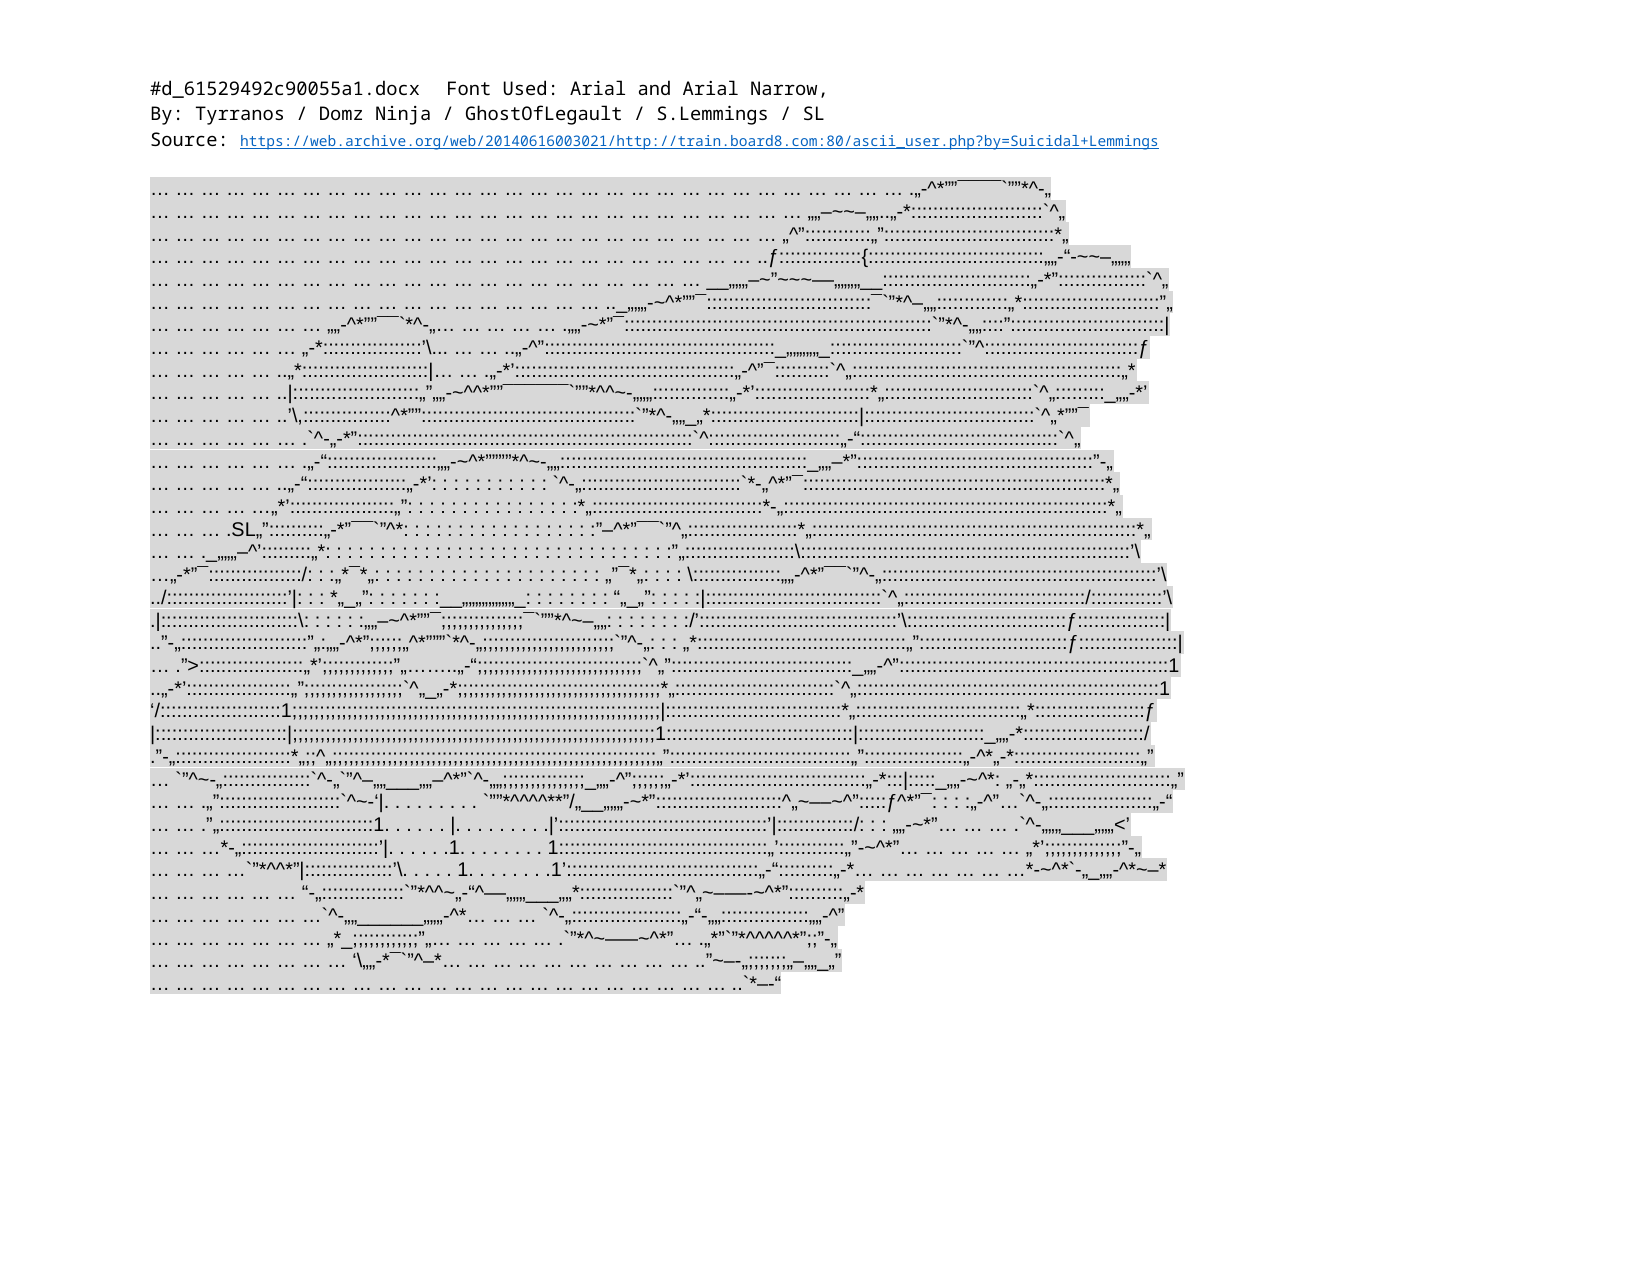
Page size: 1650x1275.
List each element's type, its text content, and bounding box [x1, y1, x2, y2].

text … … … … … … … … … … … … … … … … … … … … … … … … … … … … … … .„-^*””¯¯¯¯`””*^-„ … … … … … … … … … … … … … … … … … … … … … … … … … … „„–~~–„„..„-*::::::::::::::::::::::::`^„ … … … … … … … … … … … … … … … … … … … … … … … … … „^”::::::::::::„”:::::::::::::::::::::::::::::::*„ … … … … … … … … … … … … … … … … … … … … … … … … ..ƒ:::::::::::::::{::::::::::::::::::::::::::::::::„„-“-~~–„„„ … … … … … … … … … … … … … … … … … … … … … … __„„„–~”~~~––„„„„__:::::::::::::::::::::::::::„-*”::::::::::::::::`^„ … … … … … … … … … … … … … … … … … … .._„„„-~^*””¯::::::::::::::::::::::::::::::¯`”*^–„„:::::::::::::„*:::::::::::::::::::::::::”„ … … … … … … … „„-^*””¯¯`*^-„… … … … … .„„-~*”¯::::::::::::::::::::::::::::::::::::::::::::::::::::::::`”*^-„„::::”::::::::::::::::::::::::::::| … … … … … … „-*::::::::::::::::::’\... … … ..„-^”::::::::::::::::::::::::::::::::::::::::::_„„„„„_::::::::::::::::::::::::`”^::::::::::::::::::::::::::::ƒ … … … … … ..„*:::::::::::::::::::::::|… … .„-*’::::::::::::::::::::::::::::::::::::::::„-^”¯::::::::::`^„:::::::::::::::::::::::::::::::::::::::::::::::::„* … … … … … ..|:::::::::::::::::::::::„”„„-~^^*””¯¯¯¯¯¯`””*^^~-„„„::::::::::::::„-*’:::::::::::::::::::::*„:::::::::::::::::::::::::::`^„:::::::::_„„-*’ … … … … … ..’\,::::::::::::::::^*””:::::::::::::::::::::::::::::::::::::::`”*^-„„_„*:::::::::::::::::::::::::::|:::::::::::::::::::::::::::::::`^„*””¯ … … … … … … .`^-„-*”:::::::::::::::::::::::::::::::::::::::::::::::::::::::::::::`^::::::::::::::::::::::::„-“::::::::::::::::::::::::::::::::::::`^„ … … … … … … .„-“::::::::::::::::::::„„-~^*””””*^~-„„:::::::::::::::::::::::::::::::::::::::::::::_„„–*”:::::::::::::::::::::::::::::::::::::::::::”-„ … … … … … ..„-“::::::::::::::::::„-*’: : : : : : : : : : : `^-„:::::::::::::::::::::::::::::`*-„^*”¯:::::::::::::::::::::::::::::::::::::::::::::::::::::::*„ … … … … …„*’:::::::::::::::::::„”: : : : : : : : : : : : : : : :*„:::::::::::::::::::::::::::::::*-„:::::::::::::::::::::::::::::::::::::::::::::::::::::::::::*„ … … … .SL„”::::::::::„-*”¯¯`”^*: : : : : : : : : : : : : : : : : :”–^*”¯¯`”^„::::::::::::::::::::*„:::::::::::::::::::::::::::::::::::::::::::::::::::::::::::*„ … … ._„„„–^’:::::::::„*: : : : : : : : : : : : : : : : : : : : : : : : : : : : : : : :”„::::::::::::::::::::\::::::::::::::::::::::::::::::::::::::::::::::::::::::::::::’\ …„-*”¯:::::::::::::::::/: : :„*¯*„: : : : : : : : : : : : : : : : : : : : : „”¯*„: : : : \::::::::::::::::„„-^*”¯¯`”^-„::::::::::::::::::::::::::::::::::::::::::::::::::’\ ../::::::::::::::::::::::’|: : : *„_„”: : : : : : :__„„„„„„„„_: : : : : : : : “„_„”: : : : :|::::::::::::::::::::::::::::::::`^„:::::::::::::::::::::::::::::::::/:::::::::::::’\ .|:::::::::::::::::::::::::\: : : : : :„„–~^*””¯;;;;;;;;;;;;;;;¯`””*^~–„„: : : : : : : :/’::::::::::::::::::::::::::::::::::::’\:::::::::::::::::::::::::::::ƒ::::::::::::::::| ..”-„:::::::::::::::::::::::”„:„„-^*”;;;;;;„^*”””`*^-„;;;;;;;;;;;;;;;;;;;;;;;;`”^-„: : : „*::::::::::::::::::::::::::::::::::::::„”:::::::::::::::::::::::::::ƒ::::::::::::::::::| … .”>:::::::::::::::::::„*’;;;;;;;;;;;;;”„……..„-“;;;;;;;;;;;;;;;;;;;;;;;;;;;;;;`^„”:::::::::::::::::::::::::::::::::_„„-^”:::::::::::::::::::::::::::::::::::::::::::::::::1 ..„-*’:::::::::::::::::::„”;;;;;;;;;;;;;;;;;;`^„_„-*;;;;;;;;;;;;;;;;;;;;;;;;;;;;;;;;;;;;;*„:::::::::::::::::::::::::::::`^„:::::::::::::::::::::::::::::::::::::::::::::::::::::::1 ‘/::::::::::::::::::::::1;;;;;;;;;;;;;;;;;;;;;;;;;;;;;;;;;;;;;;;;;;;;;;;;;;;;;;;;;;;;;;;;;;;|::::::::::::::::::::::::::::::::*„::::::::::::::::::::::::::::::„*::::::::::::::::::::ƒ |::::::::::::::::::::::::|;;;;;;;;;;;;;;;;;;;;;;;;;;;;;;;;;;;;;;;;;;;;;;;;;;;;;;;;;;;;;;;;;;1::::::::::::::::::::::::::::::::::|:::::::::::::::::::::::_„„-*::::::::::::::::::::::/ .”-„:::::::::::::::::::::*„;;^„;;;;;;;;;;;;;;;;;;;;;;;;;;;;;;;;;;;;;;;;;;;;;;;;;;;;;;;;;;;„”:::::::::::::::::::::::::::::::::„”::::::::::::::::::„-^*„-*:::::::::::::::::::::::„” … `”^~-„::::::::::::::::`^-„`”^–„„___„„–^*”`^-„„;;;;;;;;;;;;;;;_„„-^”;;;;;;„-*’::::::::::::::::::::::::::::::::„-*:::|:::::_„„-~^*: „-„*:::::::::::::::::::::::::„” … … .„”::::::::::::::::::::::`^~-‘|. . . . . . . . . `””*^^^^**”/„__„„„-~*”:::::::::::::::::::::::^„~––~^”:::::ƒ^*”¯: : : :„-^”…`^-„:::::::::::::::::::„-“ … … .”„::::::::::::::::::::::::::::1. . . . . . |. . . . . . . . .|’::::::::::::::::::::::::::::::::::::::’|::::::::::::::/: : : „„-~*”… … … .`^-„„„___„„„<’ … … …*-„:::::::::::::::::::::::::’|. . . . . .1. . . . . . . . 1::::::::::::::::::::::::::::::::::::::„’::::::::::::„”-~^*”… … … … … „*’;;;;;;;;;;;;;;”-„ … … … …`”*^^*”|::::::::::::::::’\. . . . . 1. . . . . . . .1’:::::::::::::::::::::::::::::::::::„-“::::::::::„-*… … … … … … …*-~^*`-„_„„-^*~–* … … … … … … “-„:::::::::::::::`”*^^~„-“^––„„„___„„*:::::::::::::::::`”^„~–––-~^*”::::::::::„-* … … … … … … …`^-„„______„„„-^*… … … `^-„::::::::::::::::::::„-“-„„::::::::::::::::„„-^” … … … … … … … „*_;;;;;;;;;;;;”„… … … … … .`”*^~–––~^*”… .„*”`”*^^^^^*”;;”-„ … … … … … … … … ‘\„„-*¯`”^–*… … … … … … … … … … ..”~–-„;;;;;;;„–„„_„” … … … … … … … … … … … … … … … … … … … … … … … ..`*–-“ [150, 177, 1500, 994]
